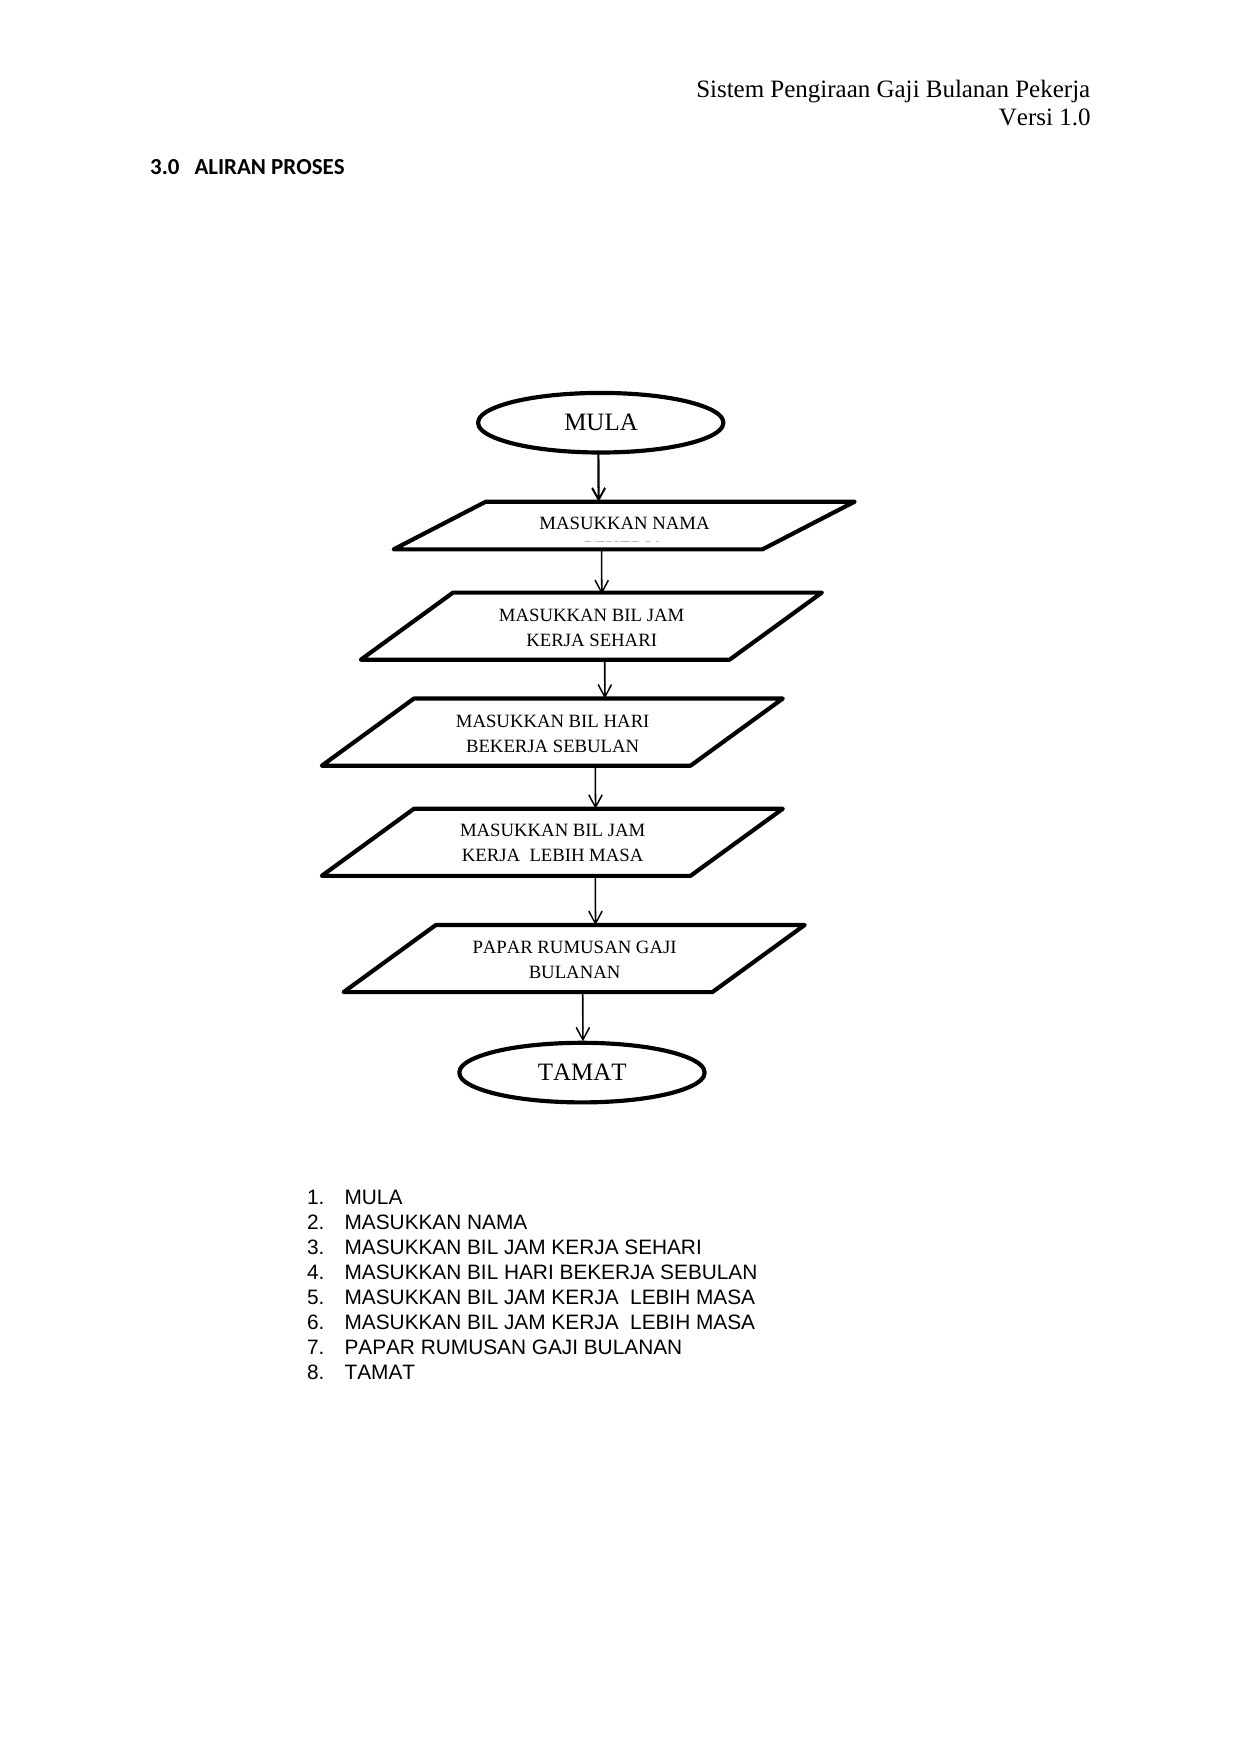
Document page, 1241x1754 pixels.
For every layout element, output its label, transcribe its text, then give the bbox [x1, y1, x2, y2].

list MULA [307, 1184, 1090, 1209]
list TAMAT [307, 1359, 1090, 1384]
list MASUKKAN NAMA [307, 1209, 1090, 1234]
list PAPAR RUMUSAN GAJI BULANAN [307, 1334, 1090, 1359]
list MASUKKAN BIL JAM KERJA SEHARI [307, 1234, 1090, 1259]
list MASUKKAN BIL JAM KERJA LEBIH MASA [307, 1284, 1090, 1309]
list MASUKKAN BIL JAM KERJA LEBIH MASA [307, 1309, 1090, 1334]
subtitle ALIRAN PROSES [150, 152, 1090, 180]
list MASUKKAN BIL HARI BEKERJA SEBULAN [307, 1259, 1090, 1284]
